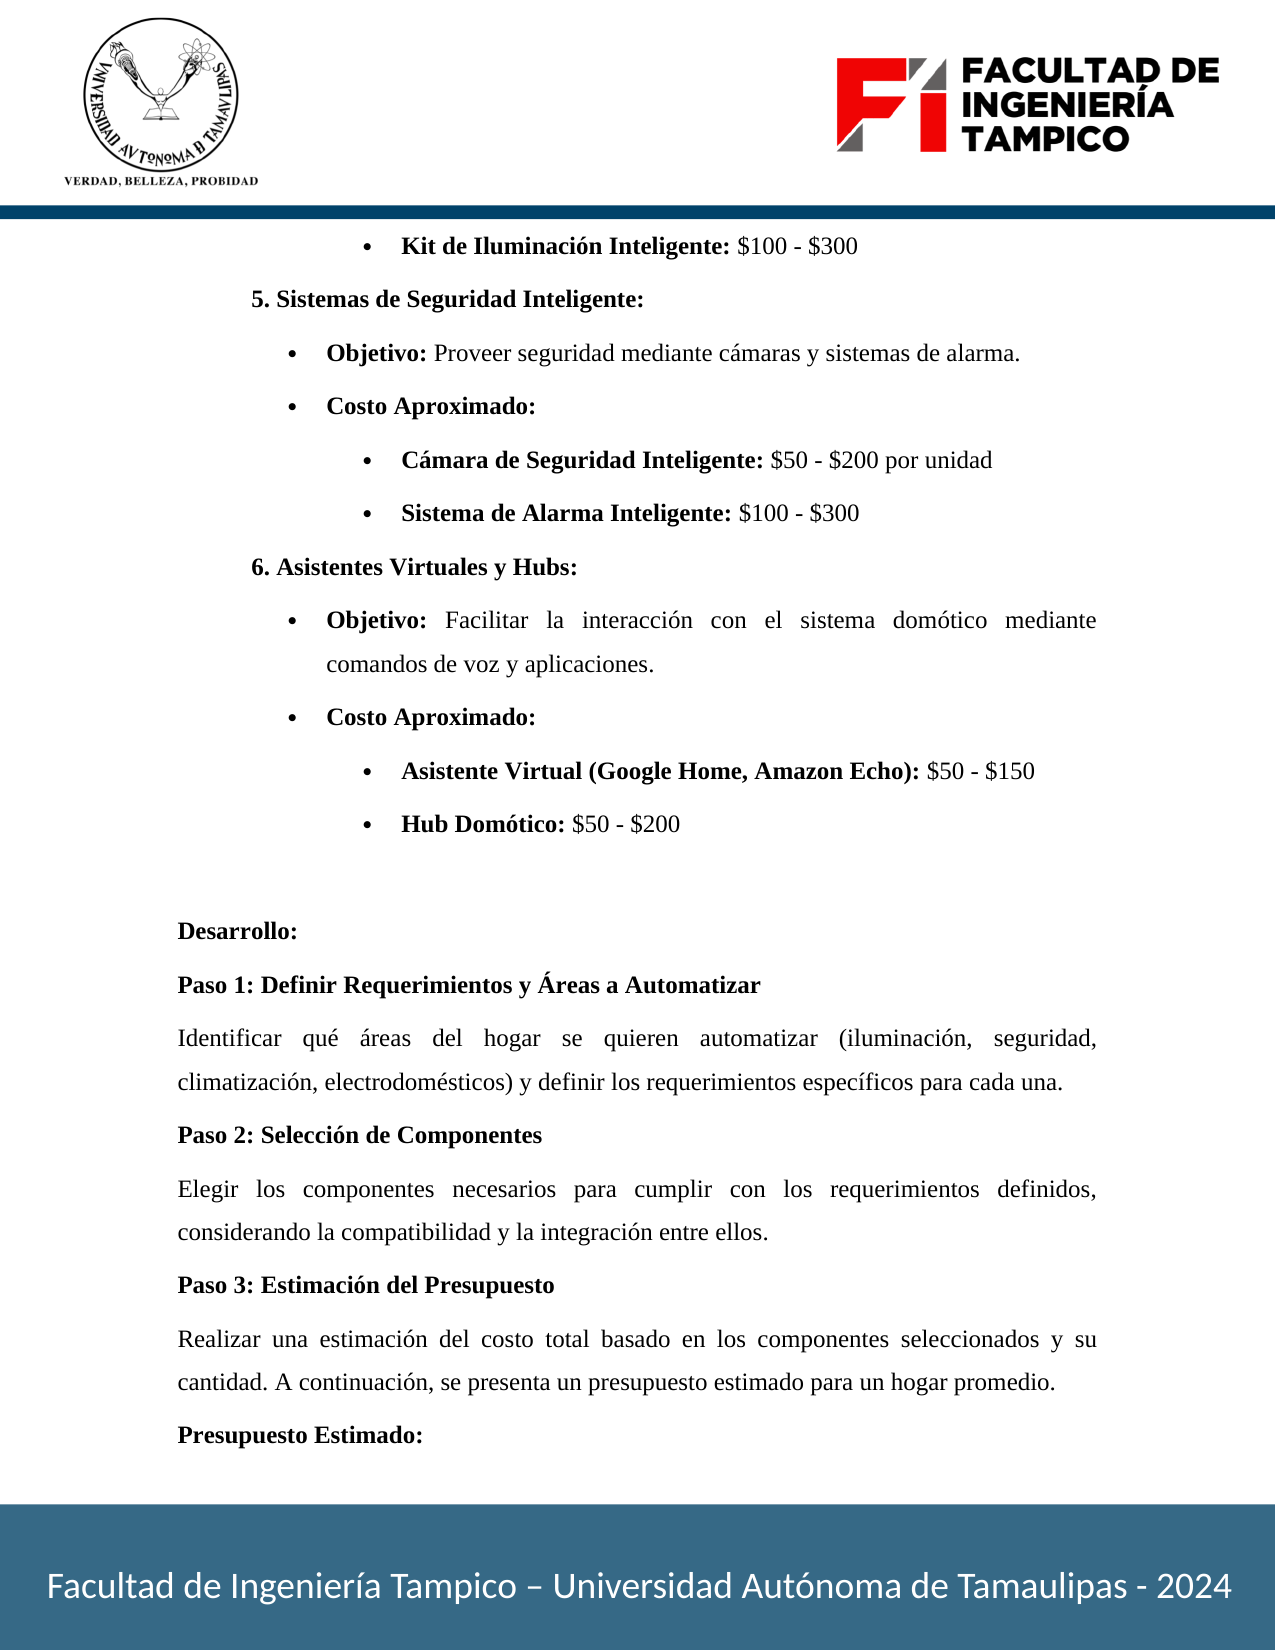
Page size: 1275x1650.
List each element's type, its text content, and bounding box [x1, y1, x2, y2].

list Hub Domótico: $50 - $200 [363, 809, 1098, 838]
list Sistema de Alarma Inteligente: $100 - $300 [363, 498, 1098, 527]
text Elegir los componentes necesarios para cumplir con los requerimientos definidos, considerando la compatibilidad y la integración entre ellos. [177, 1174, 1098, 1246]
text 6. Asistentes Virtuales y Hubs: [251, 552, 1098, 581]
list Objetivo: Facilitar la interacción con el sistema domótico mediante comandos de voz y aplicaciones. [288, 606, 1098, 677]
text Desarrollo: [177, 916, 1098, 945]
list Cámara de Seguridad Inteligente: $50 - $200 por unidad [363, 445, 1098, 474]
list Costo Aproximado: [288, 391, 1098, 420]
picture [58, 17, 265, 195]
text Presupuesto Estimado: [177, 1421, 1098, 1449]
picture [829, 47, 1229, 164]
list Objetivo: Proveer seguridad mediante cámaras y sistemas de alarma. [288, 338, 1098, 367]
text Paso 1: Definir Requerimientos y Áreas a Automatizar [177, 970, 1098, 999]
text Paso 3: Estimación del Presupuesto [177, 1270, 1098, 1299]
text Paso 2: Selección de Componentes [177, 1120, 1098, 1149]
text 5. Sistemas de Seguridad Inteligente: [251, 284, 1098, 313]
list Asistente Virtual (Google Home, Amazon Echo): $50 - $150 [363, 756, 1098, 784]
text Identificar qué áreas del hogar se quieren automatizar (iluminación, seguridad, climatización, electrodomésticos) y definir los requerimientos específicos para cada una. [177, 1023, 1098, 1095]
text Realizar una estimación del costo total basado en los componentes seleccionados y su cantidad. A continuación, se presenta un presupuesto estimado para un hogar promedio. [177, 1324, 1098, 1396]
list Costo Aproximado: [288, 702, 1098, 731]
list Kit de Iluminación Inteligente: $100 - $300 [363, 231, 1098, 259]
